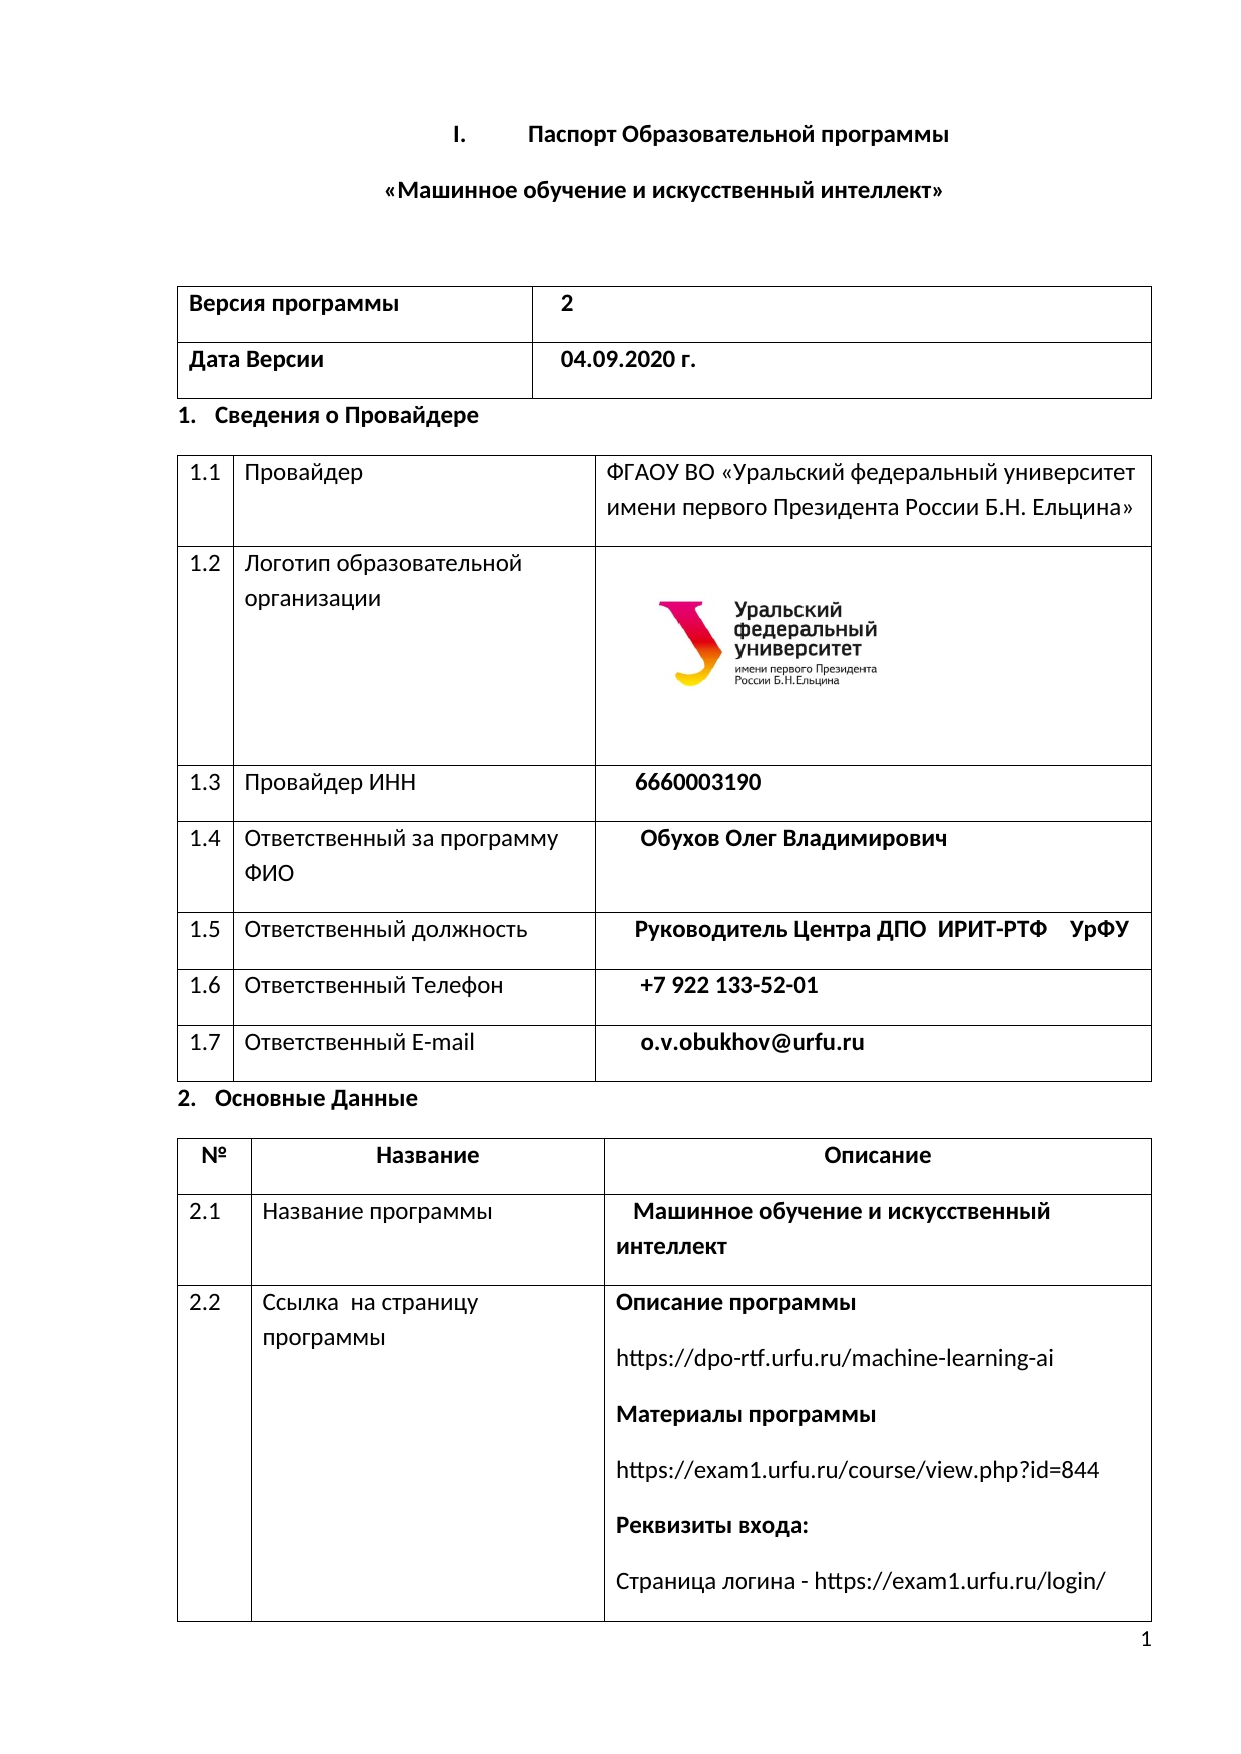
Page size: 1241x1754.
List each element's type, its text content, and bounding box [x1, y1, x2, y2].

table_cell Обухов Олег Владимирович [596, 822, 1151, 912]
table_cell 6660003190 [596, 766, 1151, 821]
table_cell +7 922 133-52-01 [596, 970, 1151, 1025]
table_cell Машинное обучение и искусственный интеллект [605, 1195, 1151, 1285]
table_cell 1.2 [178, 547, 233, 765]
table_cell Дата Версии [178, 343, 532, 398]
picture [617, 547, 928, 740]
table_header Версия программы [178, 287, 532, 342]
table_header 2 [533, 287, 1151, 342]
table_header № [178, 1139, 251, 1194]
table_cell Ответственный Е-mail [234, 1026, 595, 1081]
table_cell Ответственный Телефон [234, 970, 595, 1025]
table_header Провайдер [234, 456, 595, 546]
table_cell 1.5 [178, 913, 233, 968]
table_cell 1.6 [178, 970, 233, 1025]
table_cell [596, 547, 1151, 765]
list Основные Данные [177, 1082, 1152, 1112]
table_cell Ответственный за программу ФИО [234, 822, 595, 912]
list Сведения о Провайдере [177, 399, 1152, 430]
table_cell 2.1 [178, 1195, 251, 1285]
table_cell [252, 1286, 604, 1621]
table_cell Название программы [252, 1195, 604, 1285]
table_cell Руководитель Центра ДПО ИРИТ-РТФ УрФУ [596, 913, 1151, 968]
table_cell 04.09.2020 г. [533, 343, 1151, 398]
table_cell 2.2 [178, 1286, 251, 1621]
table_cell Провайдер ИНН [234, 766, 595, 821]
table_cell Логотип образовательной организации [234, 547, 595, 765]
table_cell o.v.obukhov@urfu.ru [596, 1026, 1151, 1081]
table_cell Ответственный должность [234, 913, 595, 968]
list Паспорт Образовательной программы [251, 118, 1152, 149]
table_cell 1.7 [178, 1026, 233, 1081]
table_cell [605, 1286, 1151, 1621]
table_cell 1.3 [178, 766, 233, 821]
table_header 1.1 [178, 456, 233, 546]
table_header Описание [605, 1139, 1151, 1194]
table_header Название [252, 1139, 604, 1194]
table_header ФГАОУ ВО «Уральский федеральный университет имени первого Президента России Б.Н. Ельцина» [596, 456, 1151, 546]
text «Машинное обучение и искусственный интеллект» [177, 174, 1152, 204]
table_cell 1.4 [178, 822, 233, 912]
